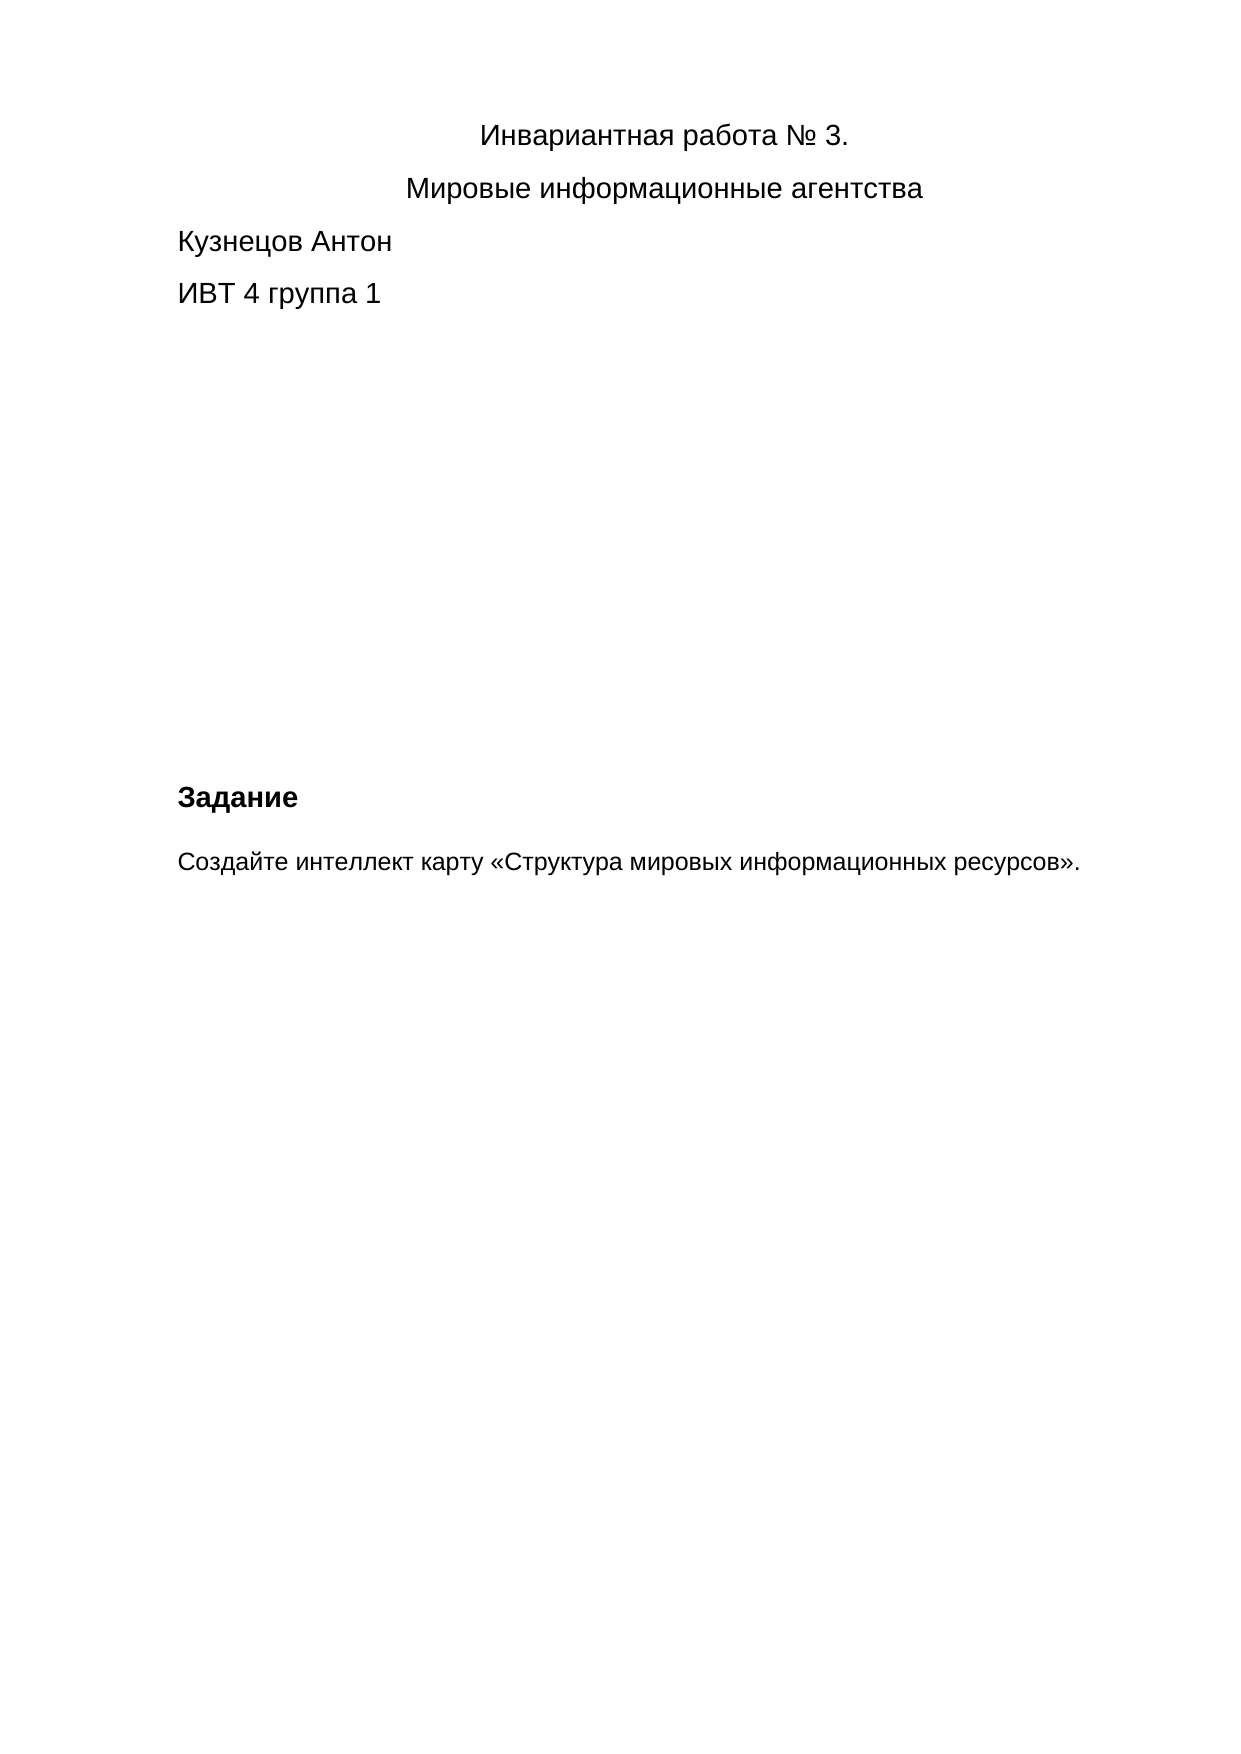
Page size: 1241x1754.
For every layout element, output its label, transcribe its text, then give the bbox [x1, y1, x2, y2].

text Мировые информационные агентства [177, 171, 1152, 204]
text Инвариантная работа № 3. [177, 118, 1152, 152]
text Задание [177, 780, 1152, 814]
text ИВТ 4 группа 1 [177, 277, 1152, 310]
text Создайте интеллект карту «Структура мировых информационных ресурсов». [177, 847, 1152, 876]
text Кузнецов Антон [177, 224, 1152, 257]
